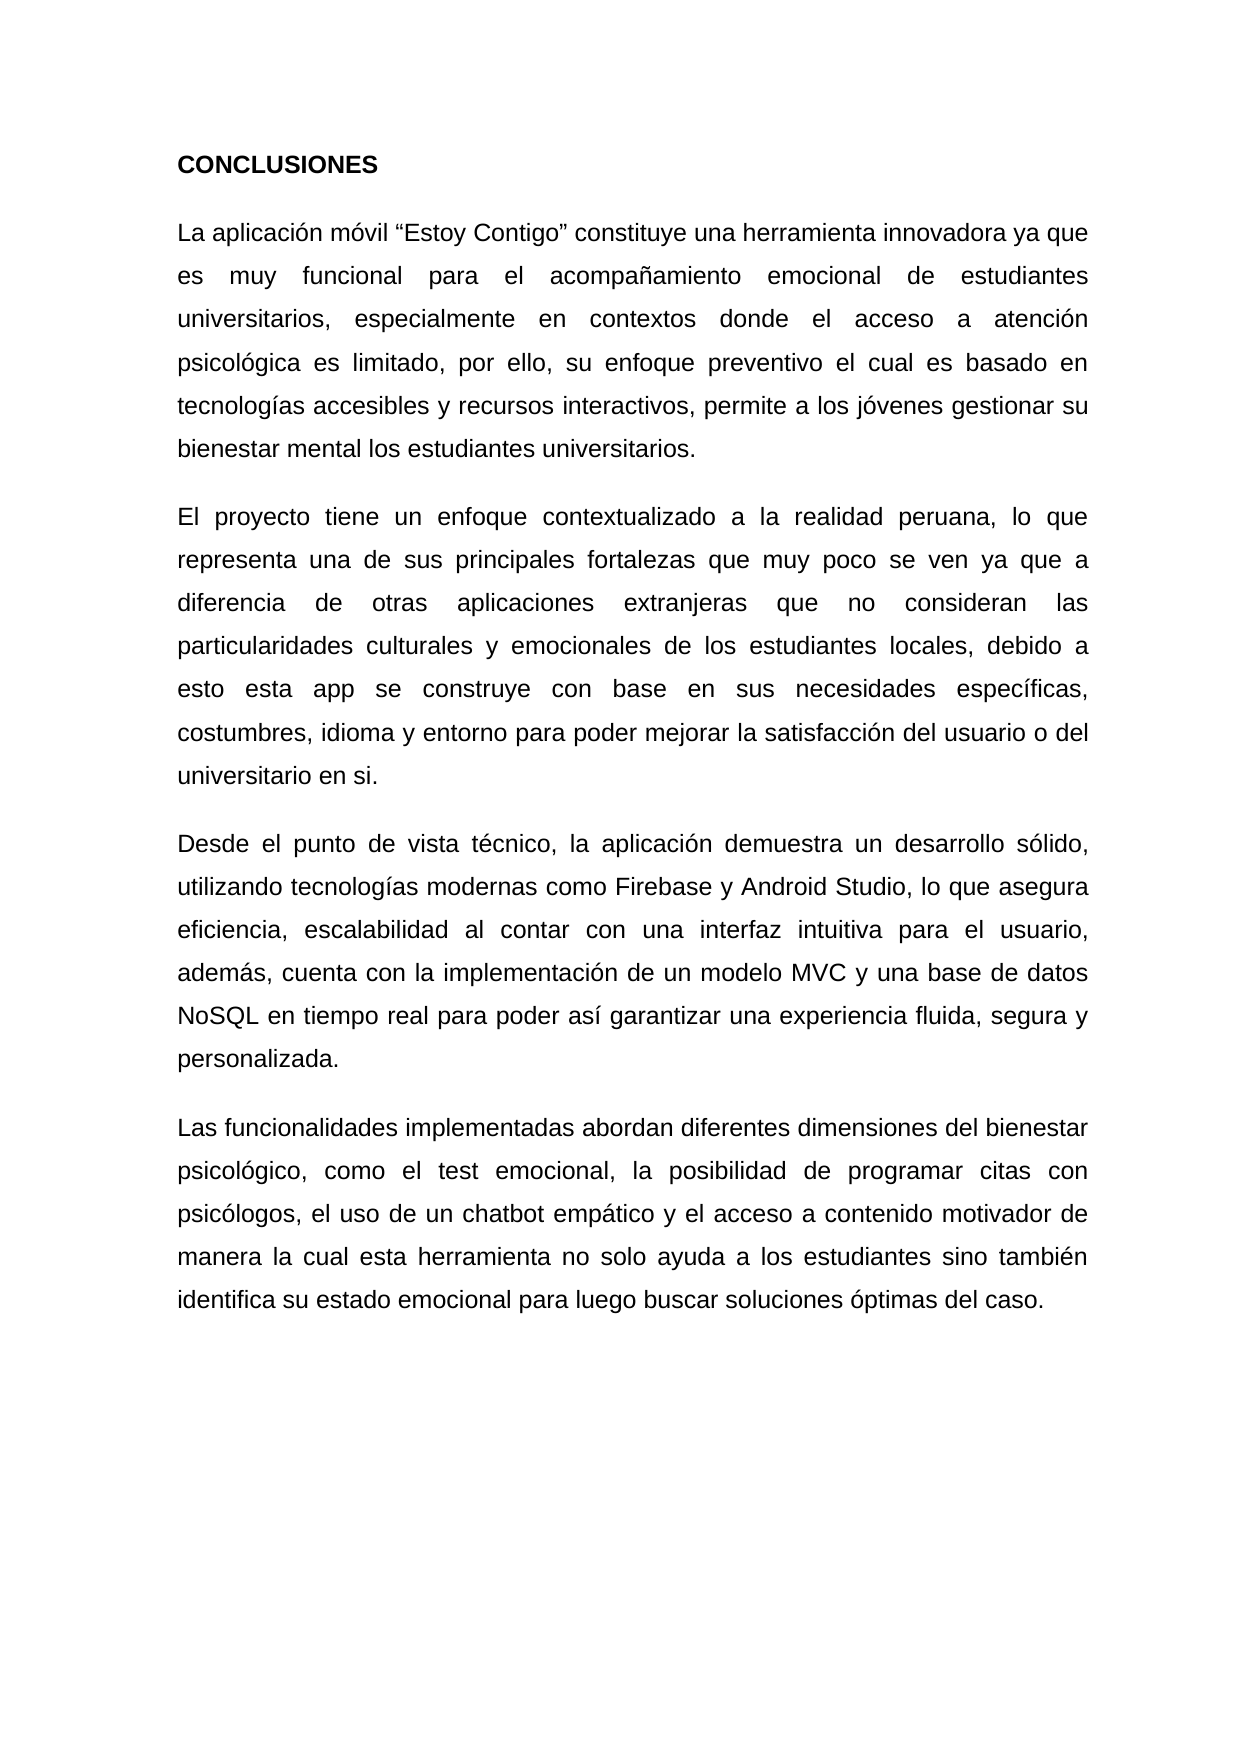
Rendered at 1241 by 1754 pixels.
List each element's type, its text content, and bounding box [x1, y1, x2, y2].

text El proyecto tiene un enfoque contextualizado a la realidad peruana, lo que representa una de sus principales fortalezas que muy poco se ven ya que a diferencia de otras aplicaciones extranjeras que no consideran las particularidades culturales y emocionales de los estudiantes locales, debido a esto esta app se construye con base en sus necesidades específicas, costumbres, idioma y entorno para poder mejorar la satisfacción del usuario o del universitario en si. [177, 502, 1090, 789]
subtitle CONCLUSIONES [177, 150, 1090, 179]
text La aplicación móvil “Estoy Contigo” constituye una herramienta innovadora ya que es muy funcional para el acompañamiento emocional de estudiantes universitarios, especialmente en contextos donde el acceso a atención psicológica es limitado, por ello, su enfoque preventivo el cual es basado en tecnologías accesibles y recursos interactivos, permite a los jóvenes gestionar su bienestar mental los estudiantes universitarios. [177, 218, 1090, 462]
text Desde el punto de vista técnico, la aplicación demuestra un desarrollo sólido, utilizando tecnologías modernas como Firebase y Android Studio, lo que asegura eficiencia, escalabilidad al contar con una interfaz intuitiva para el usuario, además, cuenta con la implementación de un modelo MVC y una base de datos NoSQL en tiempo real para poder así garantizar una experiencia fluida, segura y personalizada. [177, 829, 1090, 1073]
text Las funcionalidades implementadas abordan diferentes dimensiones del bienestar psicológico, como el test emocional, la posibilidad de programar citas con psicólogos, el uso de un chatbot empático y el acceso a contenido motivador de manera la cual esta herramienta no solo ayuda a los estudiantes sino también identifica su estado emocional para luego buscar soluciones óptimas del caso. [177, 1112, 1090, 1314]
